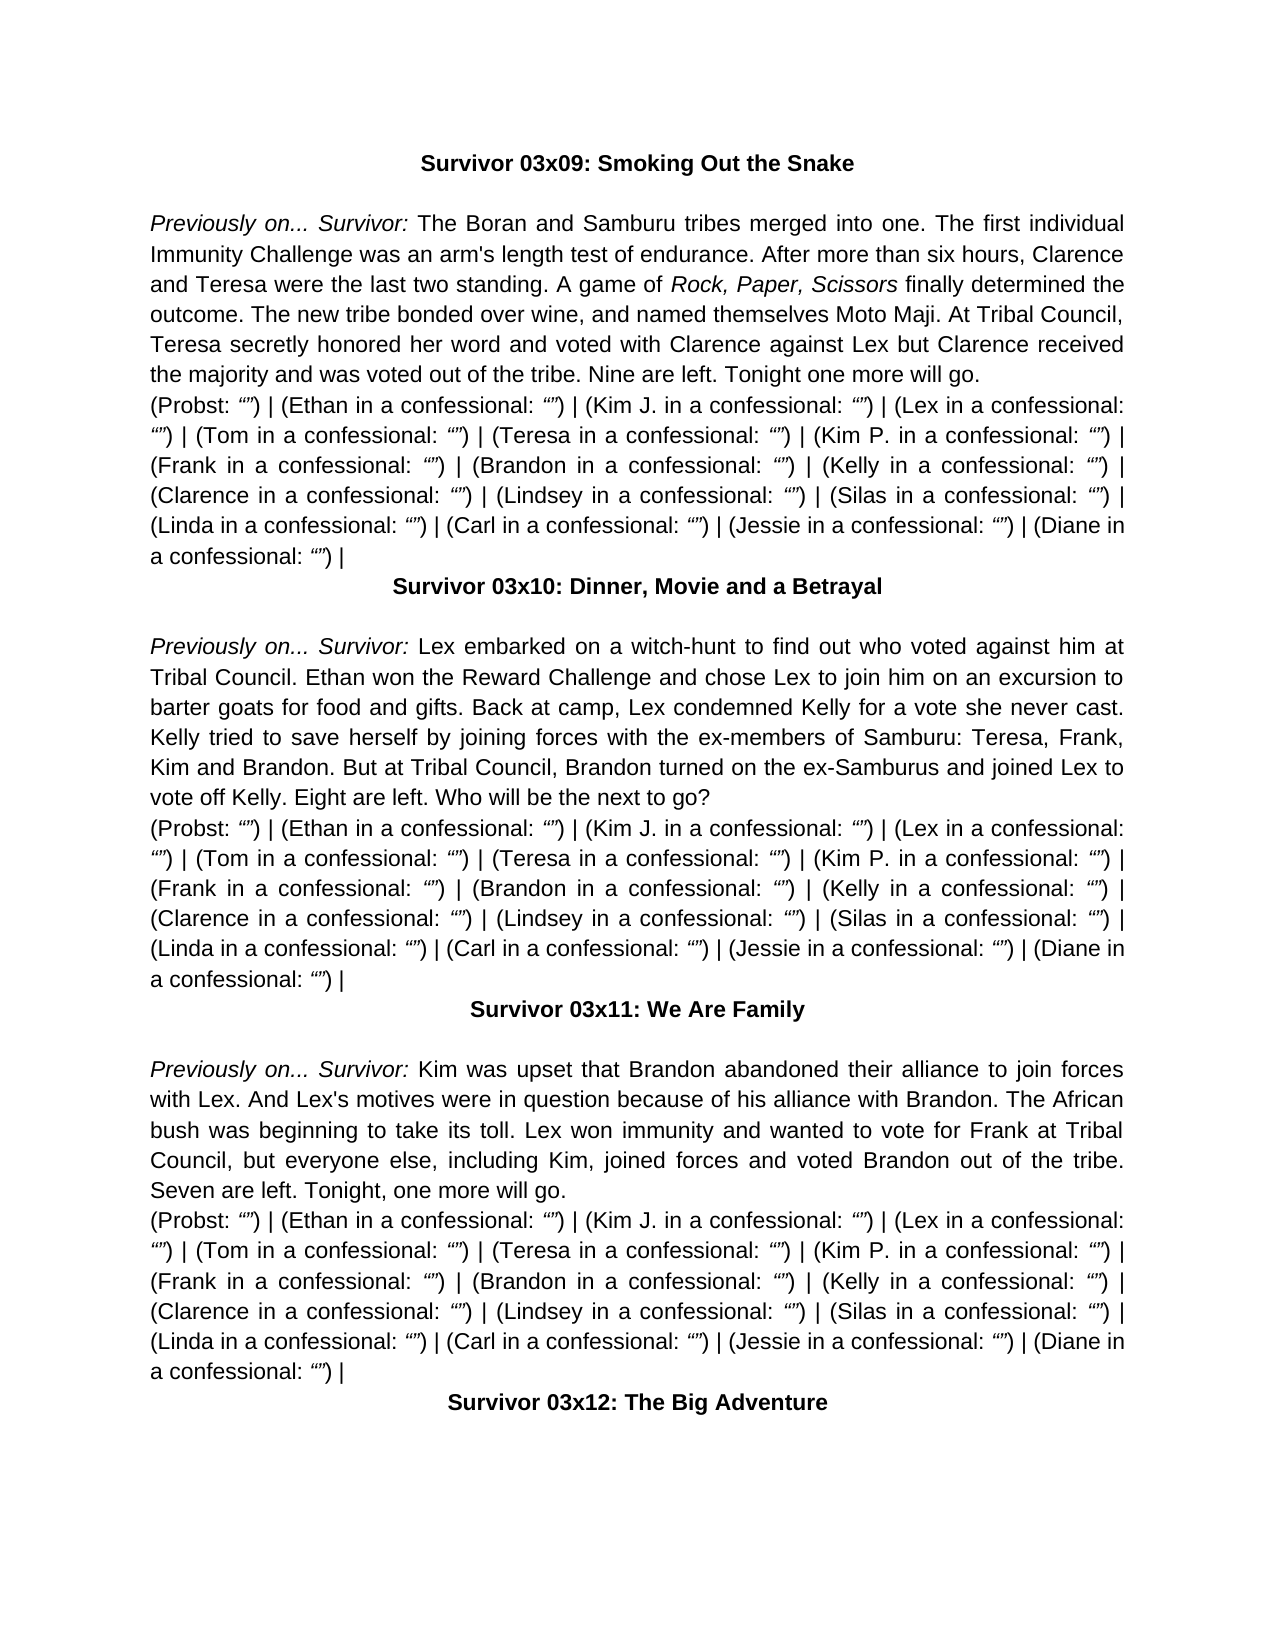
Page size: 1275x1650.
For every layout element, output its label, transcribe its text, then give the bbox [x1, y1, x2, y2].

text Survivor 03x10: Dinner, Movie and a Betrayal [150, 573, 1125, 599]
text Previously on... Survivor: The Boran and Samburu tribes merged into one. The first individual Immunity Challenge was an arm's length test of endurance. After more than six hours, Clarence and Teresa were the last two standing. A game of Rock, Paper, Scissors finally determined the outcome. The new tribe bonded over wine, and named themselves Moto Maji. At Tribal Council, Teresa secretly honored her word and voted with Clarence against Lex but Clarence received the majority and was voted out of the tribe. Nine are left. Tonight one more will go. [150, 210, 1125, 388]
text Previously on... Survivor: Kim was upset that Brandon abandoned their alliance to join forces with Lex. And Lex's motives were in question because of his alliance with Brandon. The African bush was beginning to take its toll. Lex won immunity and wanted to vote for Frank at Tribal Council, but everyone else, including Kim, joined forces and voted Brandon out of the tribe. Seven are left. Tonight, one more will go. [150, 1056, 1125, 1203]
text Previously on... Survivor: Lex embarked on a witch-hunt to find out who voted against him at Tribal Council. Ethan won the Reward Challenge and chose Lex to join him on an excursion to barter goats for food and gifts. Back at camp, Lex condemned Kelly for a vote she never cast. Kelly tried to save herself by joining forces with the ex-members of Samburu: Teresa, Frank, Kim and Brandon. But at Tribal Council, Brandon turned on the ex-Samburus and joined Lex to vote off Kelly. Eight are left. Who will be the next to go? [150, 633, 1125, 811]
text Survivor 03x11: We Are Family [150, 996, 1125, 1022]
text Survivor 03x09: Smoking Out the Snake [150, 150, 1125, 176]
text Survivor 03x12: The Big Adventure [150, 1388, 1125, 1415]
